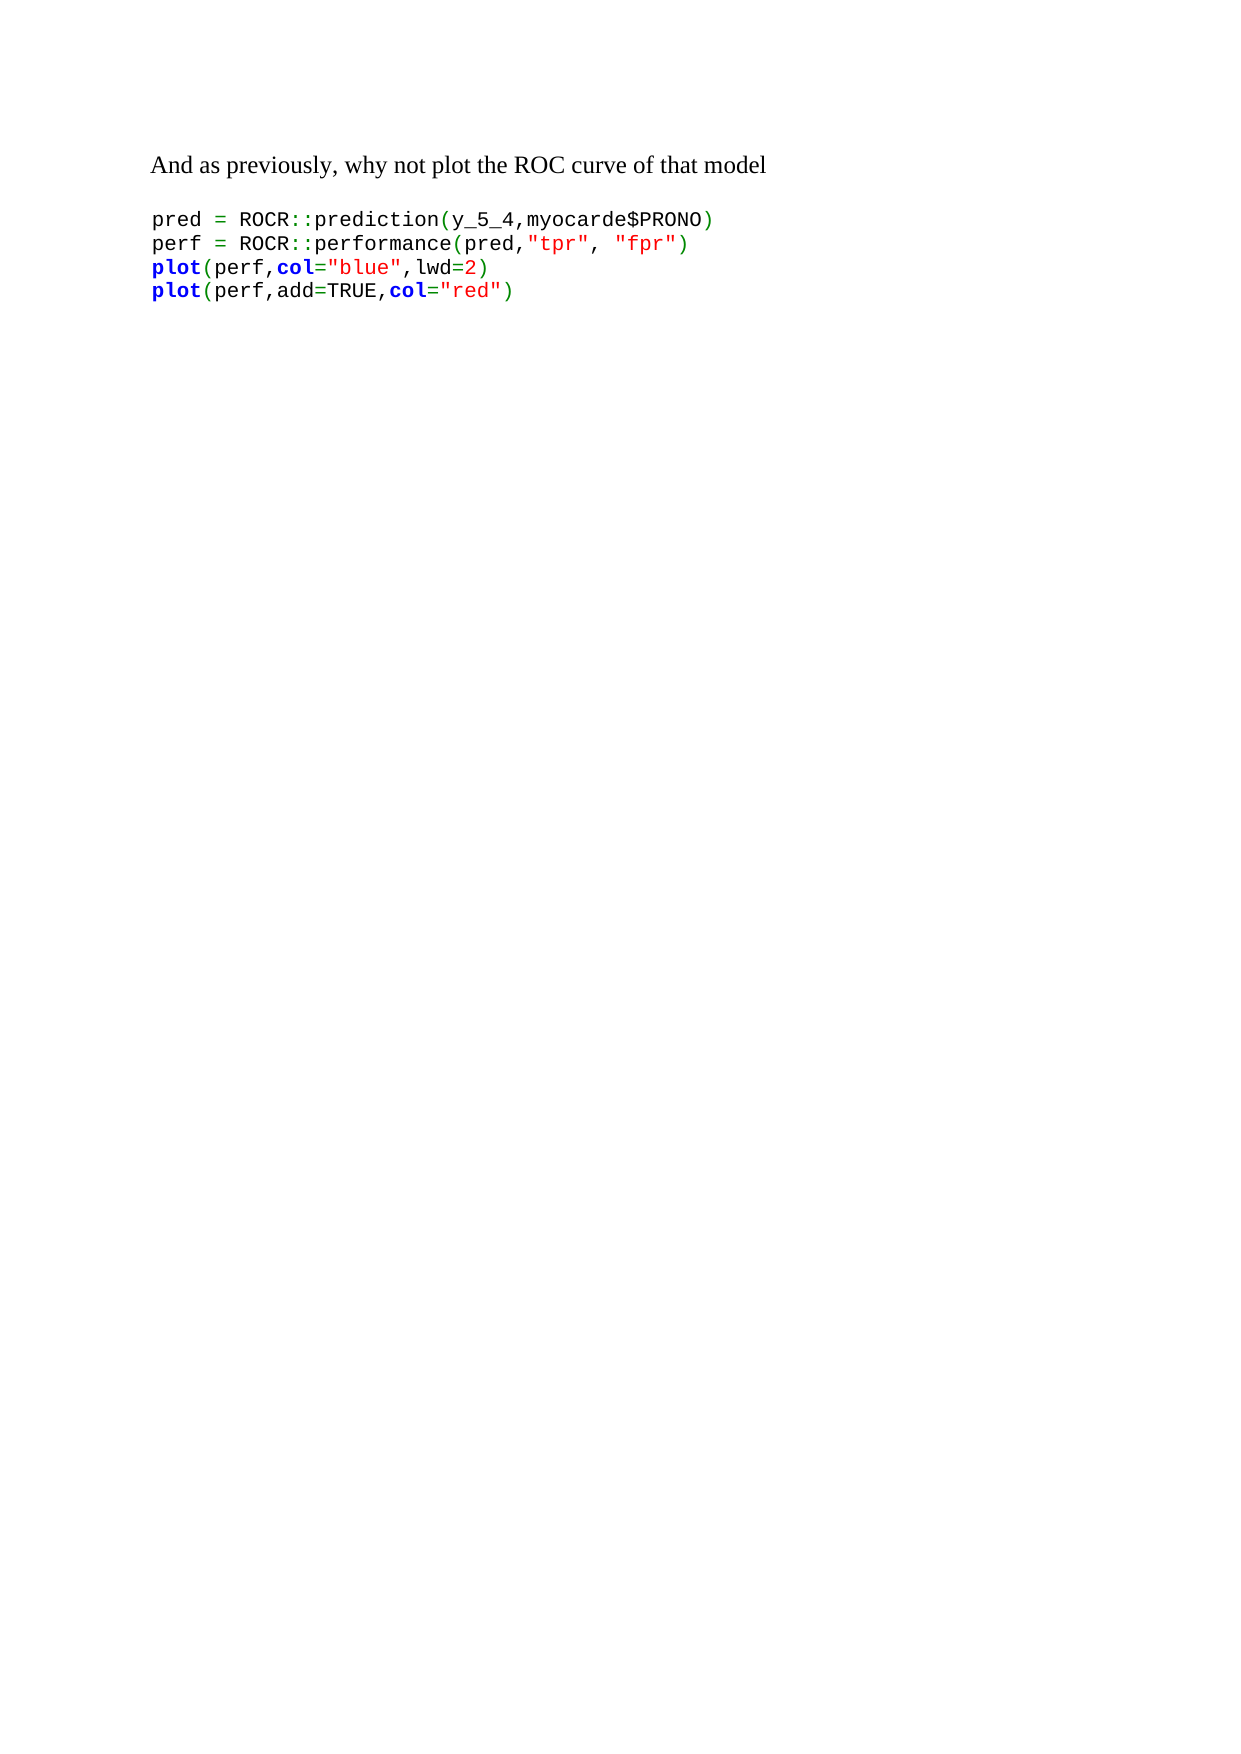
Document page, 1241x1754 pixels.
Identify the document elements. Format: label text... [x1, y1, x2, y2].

text And as previously, why not plot the ROC curve of that model [150, 150, 1090, 179]
table_header pred = ROCR::prediction(y_5_4,myocarde$PRONO) perf = ROCR::performance(pred,"tpr", "fpr") plot(perf,col="blue",lwd=2) plot(perf,add=TRUE,col="red") [150, 208, 722, 306]
